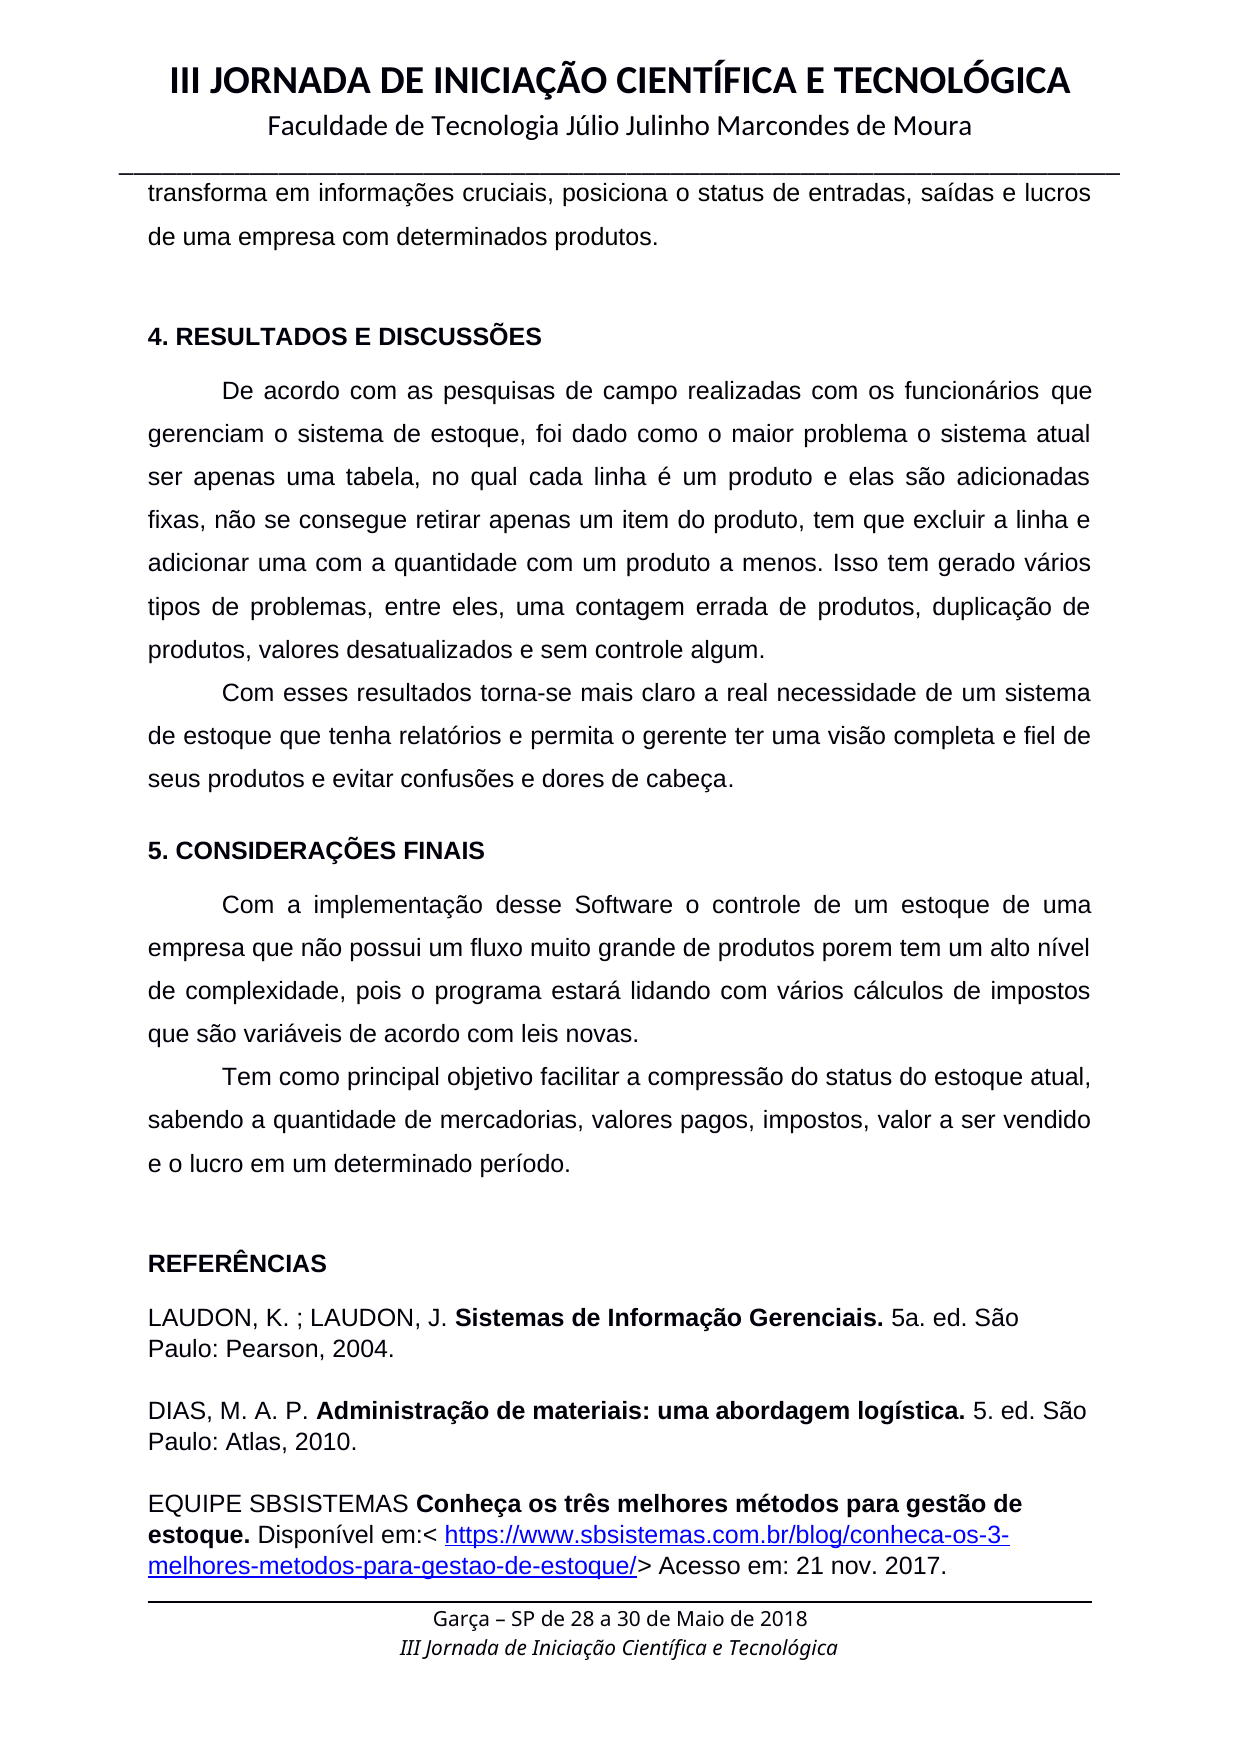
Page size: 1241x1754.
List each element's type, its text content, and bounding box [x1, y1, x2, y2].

text EQUIPE SBSISTEMAS Conheça os três melhores métodos para gestão de estoque. Disponível em:< https://www.sbsistemas.com.br/blog/conheca-os-3-melhores-metodos-para-gestao-de-estoque/> Acesso em: 21 nov. 2017. [148, 1489, 1092, 1580]
text DIAS, M. A. P. Administração de materiais: uma abordagem logística. 5. ed. São Paulo: Atlas, 2010. [148, 1396, 1092, 1456]
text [148, 178, 1092, 250]
text Com a implementação desse Software o controle de um estoque de uma empresa que não possui um fluxo muito grande de produtos porem tem um alto nível de complexidade, pois o programa estará lidando com vários cálculos de impostos que são variáveis de acordo com leis novas. [148, 890, 1092, 1048]
text 5. CONSIDERAÇÕES FINAIS [148, 836, 1092, 865]
text Tem como principal objetivo facilitar a compressão do status do estoque atual, sabendo a quantidade de mercadorias, valores pagos, impostos, valor a ser vendido e o lucro em um determinado período. [148, 1062, 1092, 1177]
text Com esses resultados torna-se mais claro a real necessidade de um sistema de estoque que tenha relatórios e permita o gerente ter uma visão completa e fiel de seus produtos e evitar confusões e dores de cabeça. [148, 678, 1092, 793]
text 4. RESULTADOS E DISCUSSÕES [148, 322, 1092, 351]
text De acordo com as pesquisas de campo realizadas com os funcionários que gerenciam o sistema de estoque, foi dado como o maior problema o sistema atual ser apenas uma tabela, no qual cada linha é um produto e elas são adicionadas fixas, não se consegue retirar apenas um item do produto, tem que excluir a linha e adicionar uma com a quantidade com um produto a menos. Isso tem gerado vários tipos de problemas, entre eles, uma contagem errada de produtos, duplicação de produtos, valores desatualizados e sem controle algum. [148, 376, 1092, 663]
text REFERÊNCIAS [148, 1249, 1092, 1278]
text LAUDON, K. ; LAUDON, J. Sistemas de Informação Gerenciais. 5a. ed. São Paulo: Pearson, 2004. [148, 1303, 1092, 1363]
